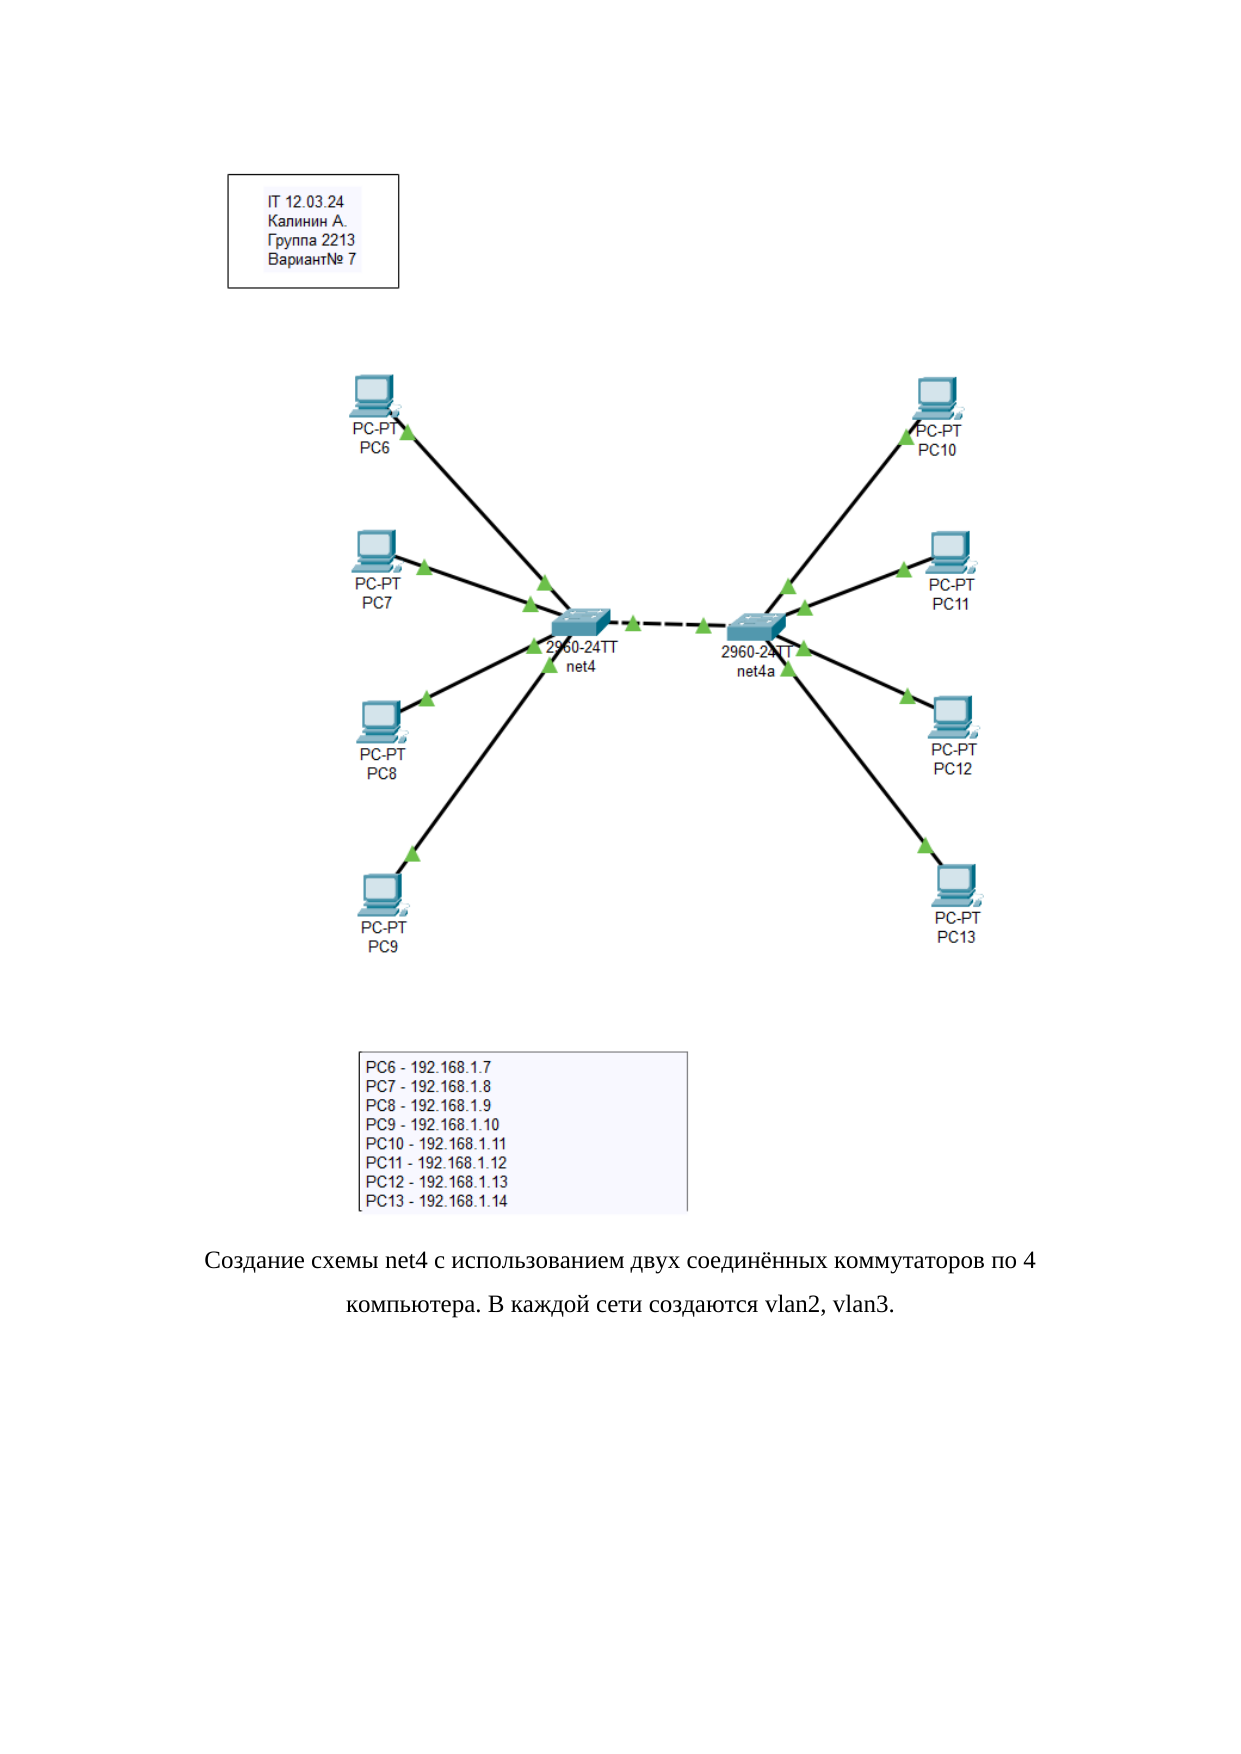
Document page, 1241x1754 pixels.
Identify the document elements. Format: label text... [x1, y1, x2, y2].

picture [187, 150, 1052, 1233]
text Создание схемы net4 с использованием двух соединённых коммутаторов по 4 компьютера. В каждой сети создаются vlan2, vlan3. [187, 1246, 1053, 1317]
